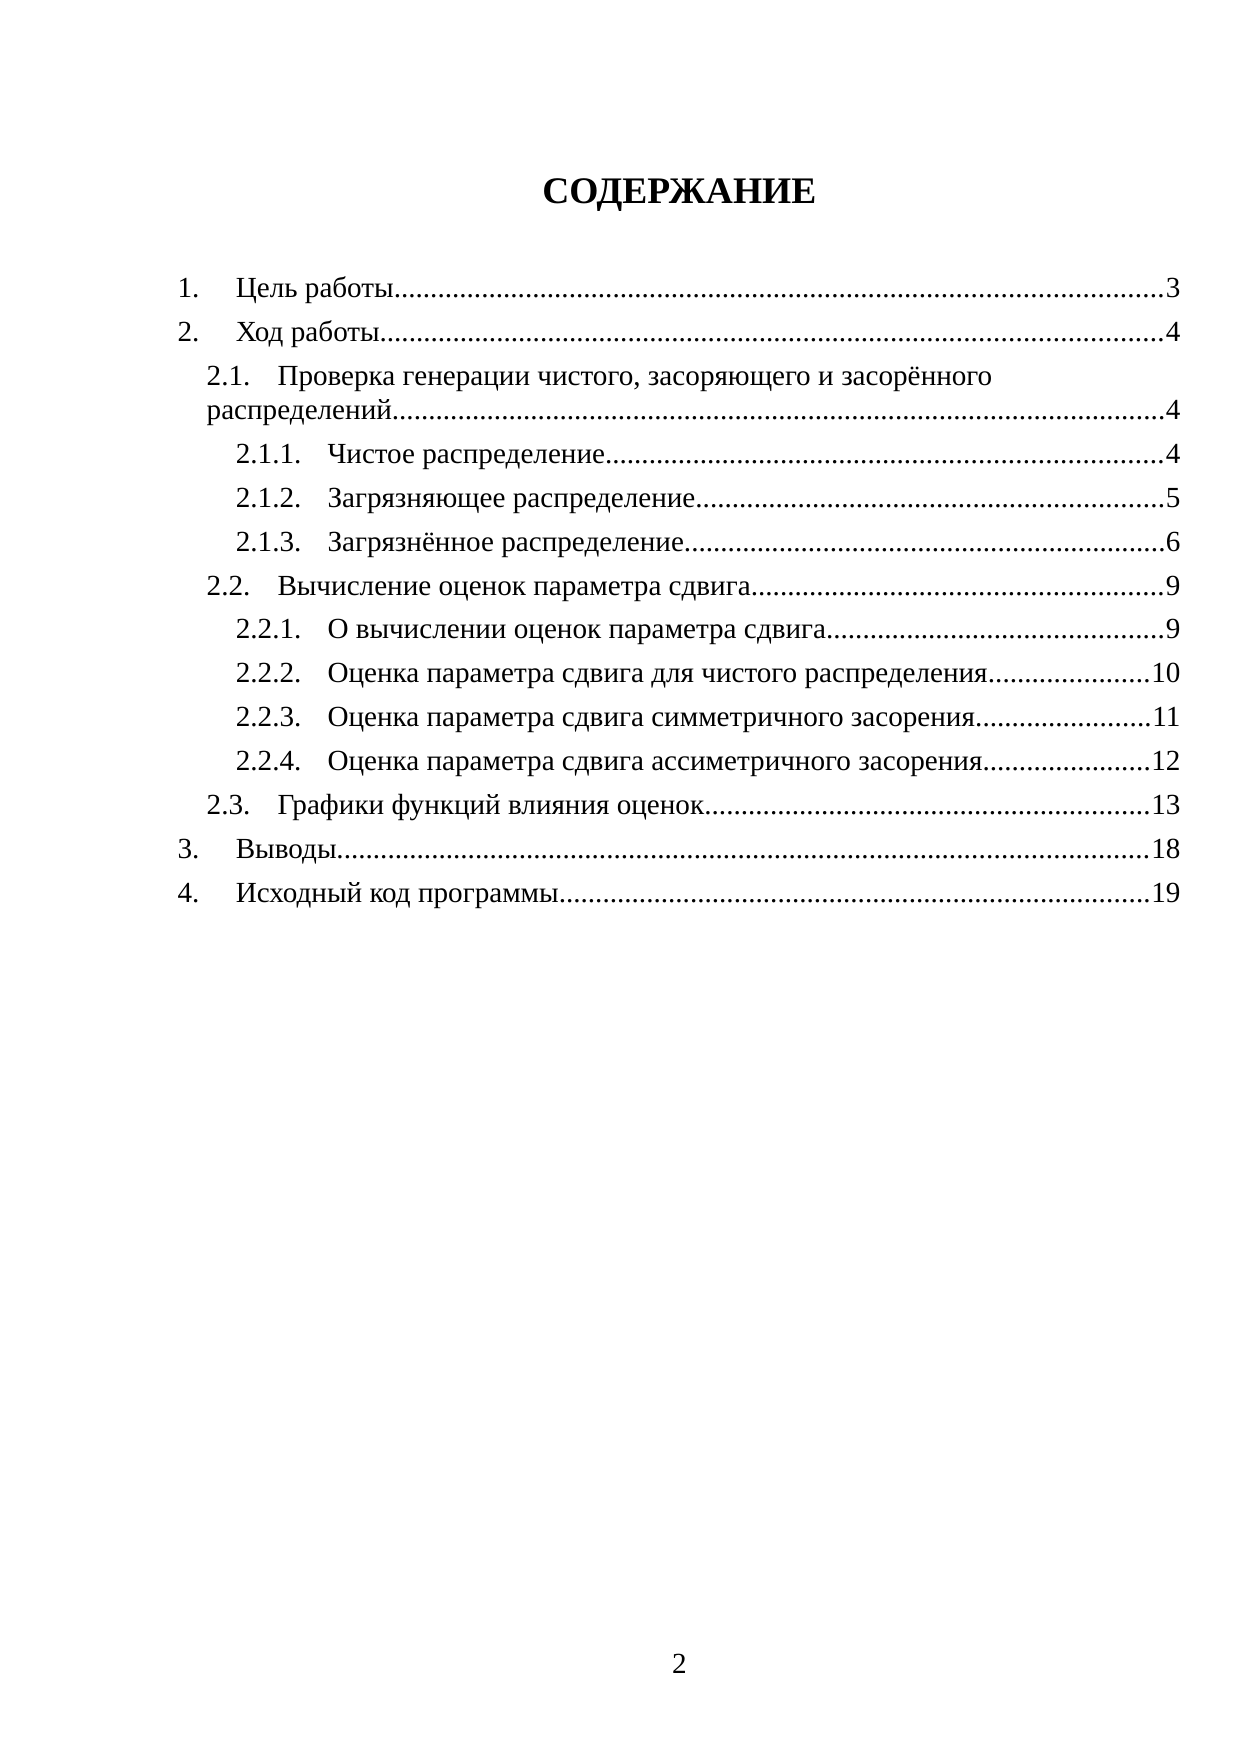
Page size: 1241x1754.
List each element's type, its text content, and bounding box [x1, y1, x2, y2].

text Содержание [177, 168, 1181, 211]
